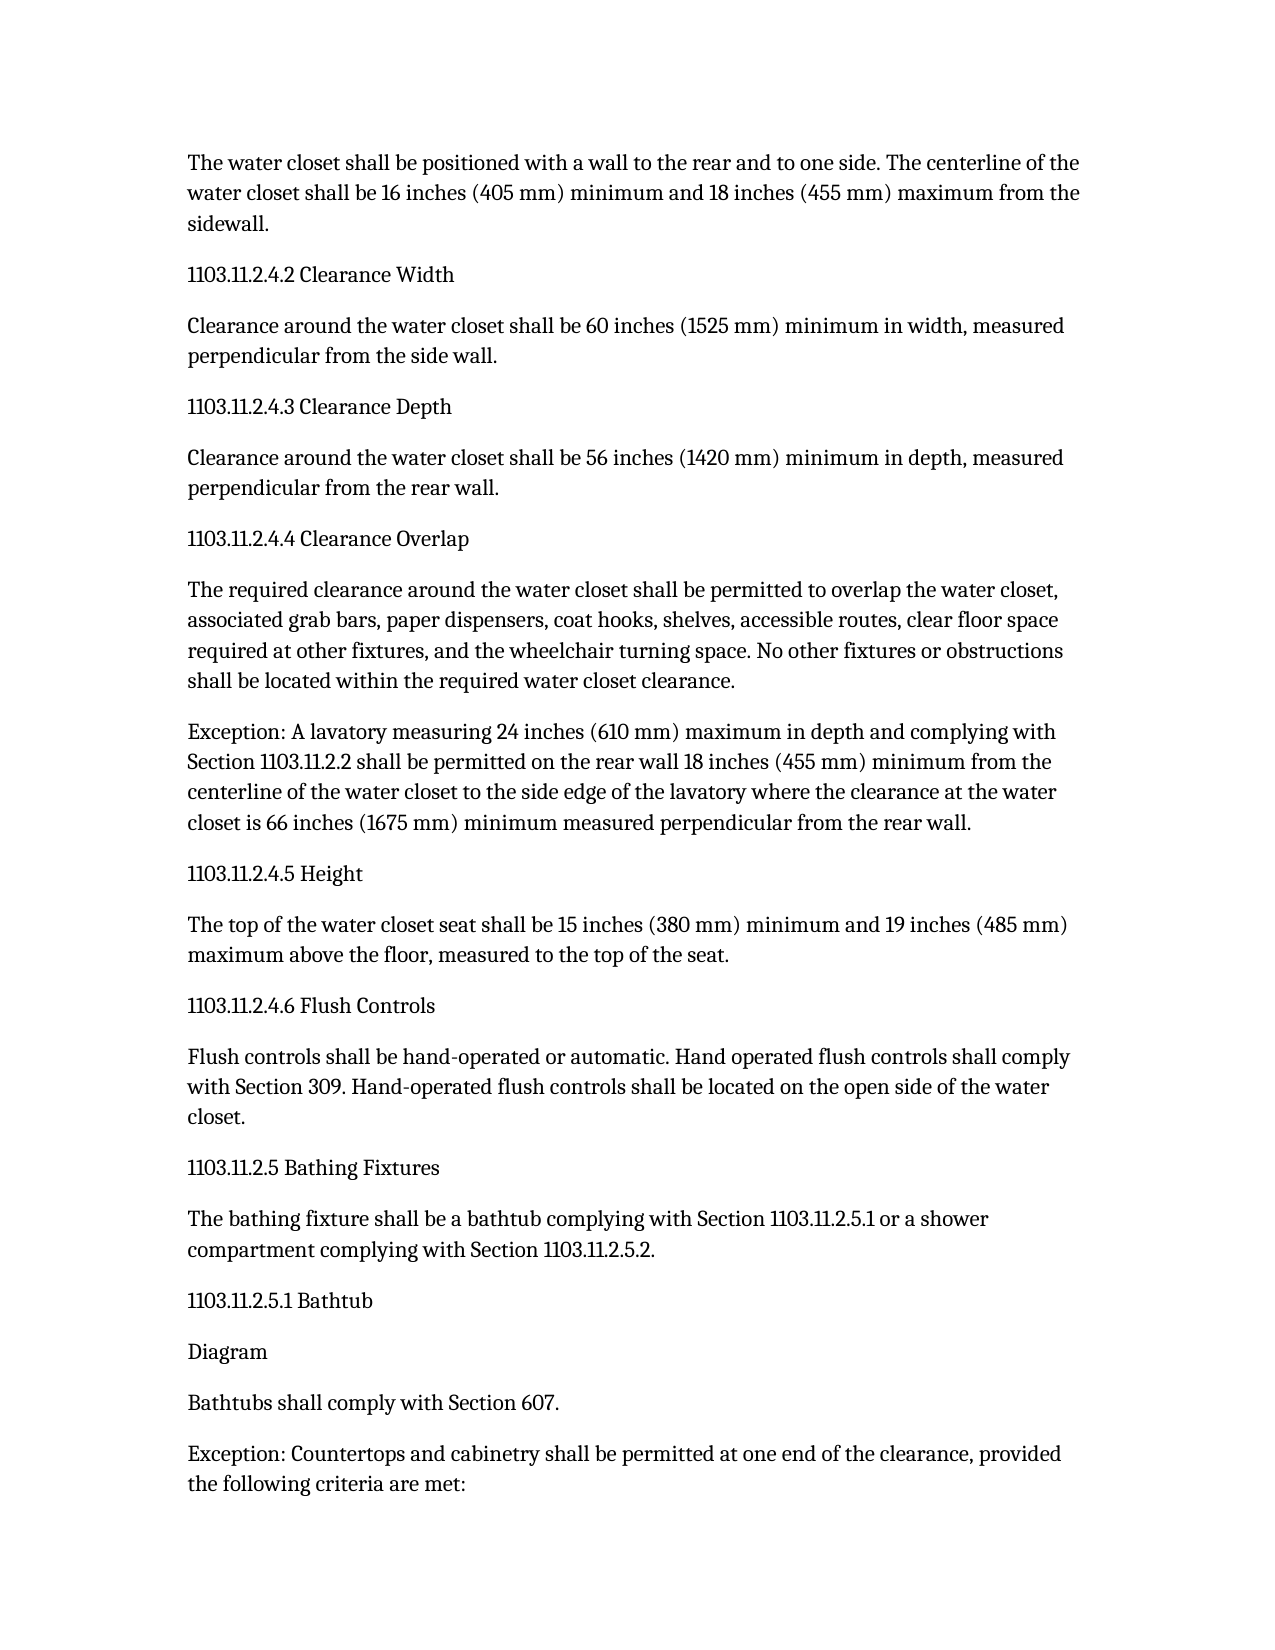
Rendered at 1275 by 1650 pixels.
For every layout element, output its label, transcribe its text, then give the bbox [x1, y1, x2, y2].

text Clearance around the water closet shall be 56 inches (1420 mm) minimum in depth, measured perpendicular from the rear wall. [187, 445, 1087, 501]
text 1103.11.2.5 Bathing Fixtures [187, 1155, 1087, 1182]
text The top of the water closet seat shall be 15 inches (380 mm) minimum and 19 inches (485 mm) maximum above the floor, measured to the top of the seat. [187, 911, 1087, 968]
text Bathtubs shall comply with Section 607. [187, 1389, 1087, 1416]
text Exception: Countertops and cabinetry shall be permitted at one end of the clearance, provided the following criteria are met: [187, 1441, 1087, 1497]
text The water closet shall be positioned with a wall to the rear and to one side. The centerline of the water closet shall be 16 inches (405 mm) minimum and 18 inches (455 mm) maximum from the sidewall. [187, 150, 1087, 237]
text Diagram [187, 1338, 1087, 1365]
text Clearance around the water closet shall be 60 inches (1525 mm) minimum in width, measured perpendicular from the side wall. [187, 312, 1087, 369]
text 1103.11.2.4.2 Clearance Width [187, 261, 1087, 288]
text 1103.11.2.4.3 Clearance Depth [187, 394, 1087, 420]
text Flush controls shall be hand-operated or automatic. Hand operated flush controls shall comply with Section 309. Hand-operated flush controls shall be located on the open side of the water closet. [187, 1044, 1087, 1131]
text 1103.11.2.4.4 Clearance Overlap [187, 526, 1087, 552]
text 1103.11.2.4.5 Height [187, 860, 1087, 887]
text The required clearance around the water closet shall be permitted to overlap the water closet, associated grab bars, paper dispensers, coat hooks, shelves, accessible routes, clear floor space required at other fixtures, and the wheelchair turning space. No other fixtures or obstructions shall be located within the required water closet clearance. [187, 577, 1087, 694]
text 1103.11.2.5.1 Bathtub [187, 1287, 1087, 1314]
text Exception: A lavatory measuring 24 inches (610 mm) maximum in depth and complying with Section 1103.11.2.2 shall be permitted on the rear wall 18 inches (455 mm) minimum from the centerline of the water closet to the side edge of the lavatory where the clearance at the water closet is 66 inches (1675 mm) minimum measured perpendicular from the rear wall. [187, 719, 1087, 836]
text The bathing fixture shall be a bathtub complying with Section 1103.11.2.5.1 or a shower compartment complying with Section 1103.11.2.5.2. [187, 1206, 1087, 1263]
text 1103.11.2.4.6 Flush Controls [187, 993, 1087, 1019]
